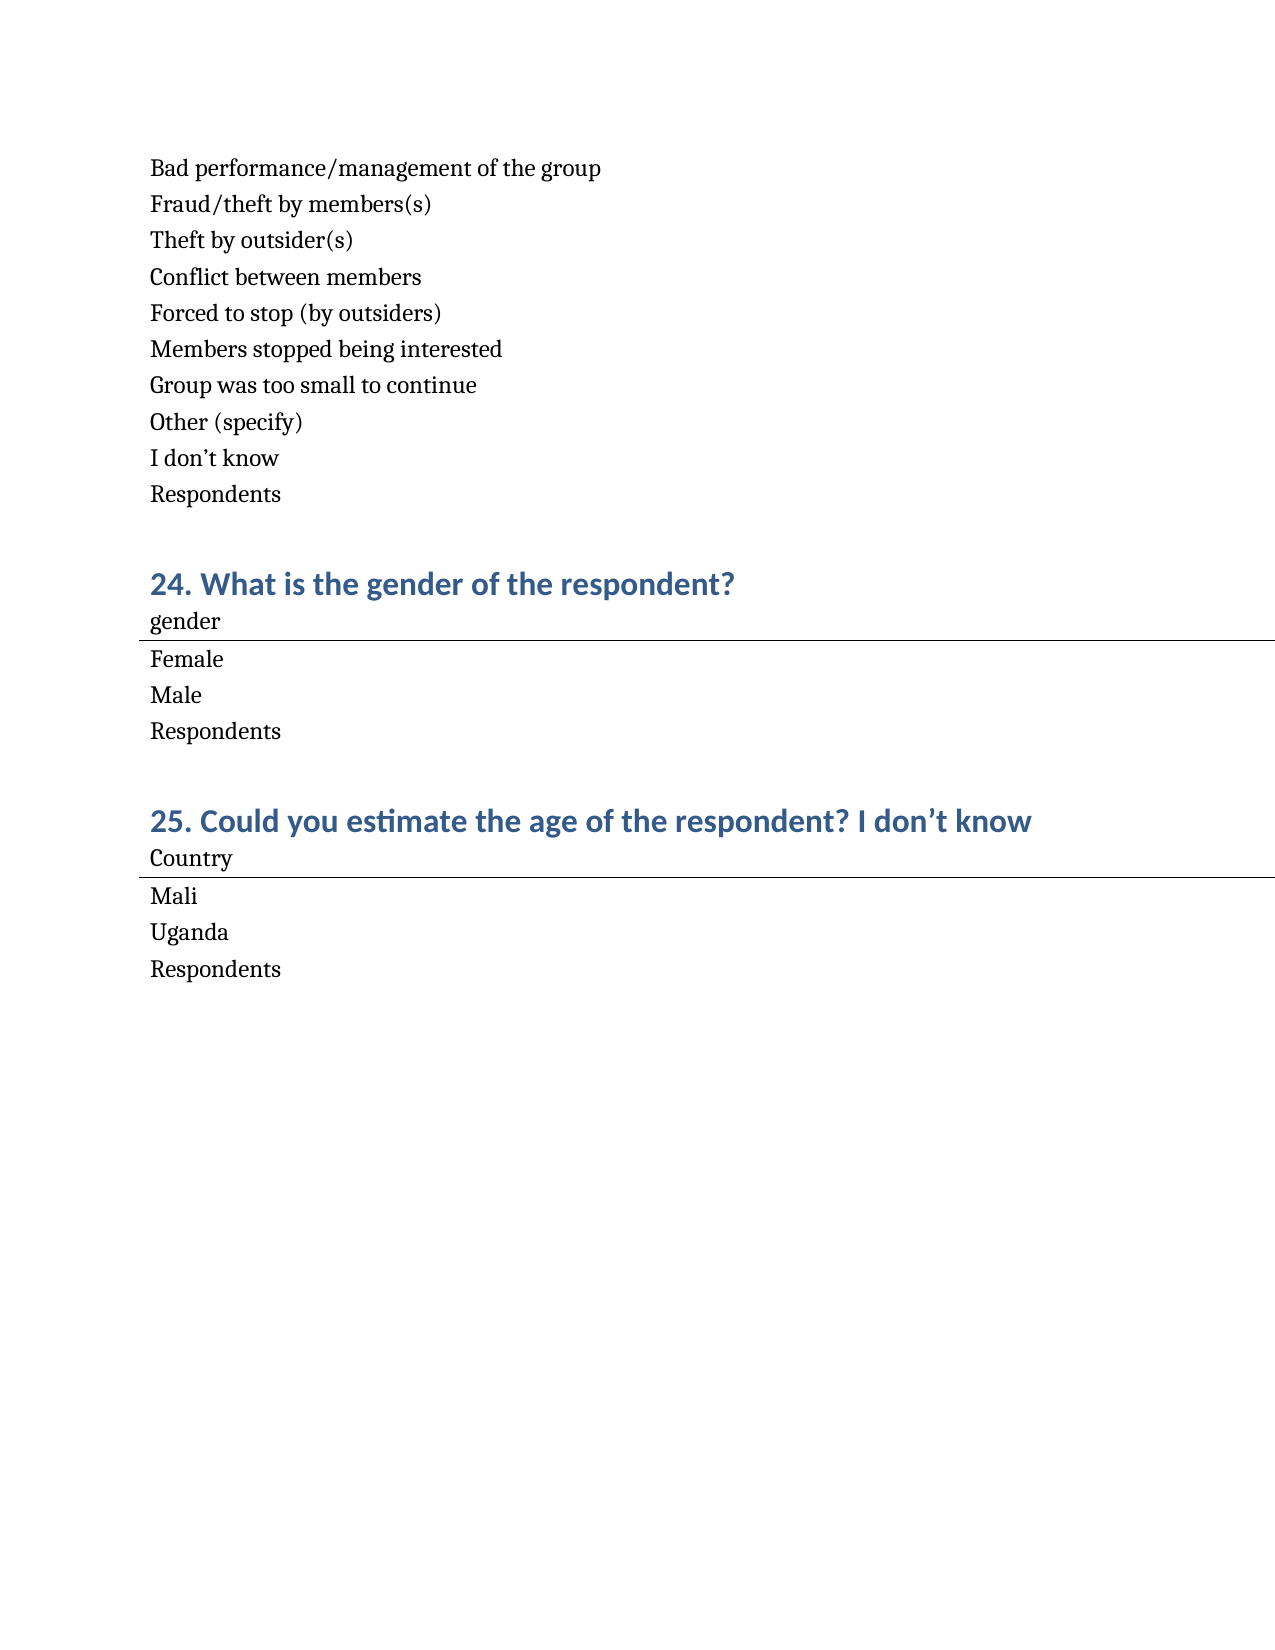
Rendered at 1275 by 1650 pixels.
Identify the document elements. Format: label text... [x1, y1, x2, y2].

table_cell Forced to stop (by outsiders) [139, 295, 1275, 331]
table_cell Theft by outsider(s) [139, 223, 1275, 259]
subtitle 24. What is the gender of the respondent? [150, 562, 1125, 603]
table_cell Group was too small to continue [139, 368, 1275, 404]
table_cell Members stopped being interested [139, 331, 1275, 367]
table_cell Female [139, 641, 1275, 677]
table_cell Male [139, 677, 1275, 713]
table_cell Conflict between members [139, 259, 1275, 295]
table_cell I don’t know [139, 440, 1275, 476]
table_cell Mali [139, 878, 1275, 914]
table_cell Respondents [139, 476, 1275, 512]
table_cell Fraud/theft by members(s) [139, 186, 1275, 222]
table_cell Respondents [139, 951, 1275, 987]
subtitle 25. Could you estimate the age of the respondent? I don’t know [150, 800, 1125, 841]
table_header Country [139, 841, 1275, 877]
table_cell Uganda [139, 915, 1275, 951]
table_cell Bad performance/management of the group [139, 150, 1275, 186]
table_header gender [139, 603, 1275, 639]
table_cell Other (specify) [139, 404, 1275, 440]
table_cell Respondents [139, 714, 1275, 750]
